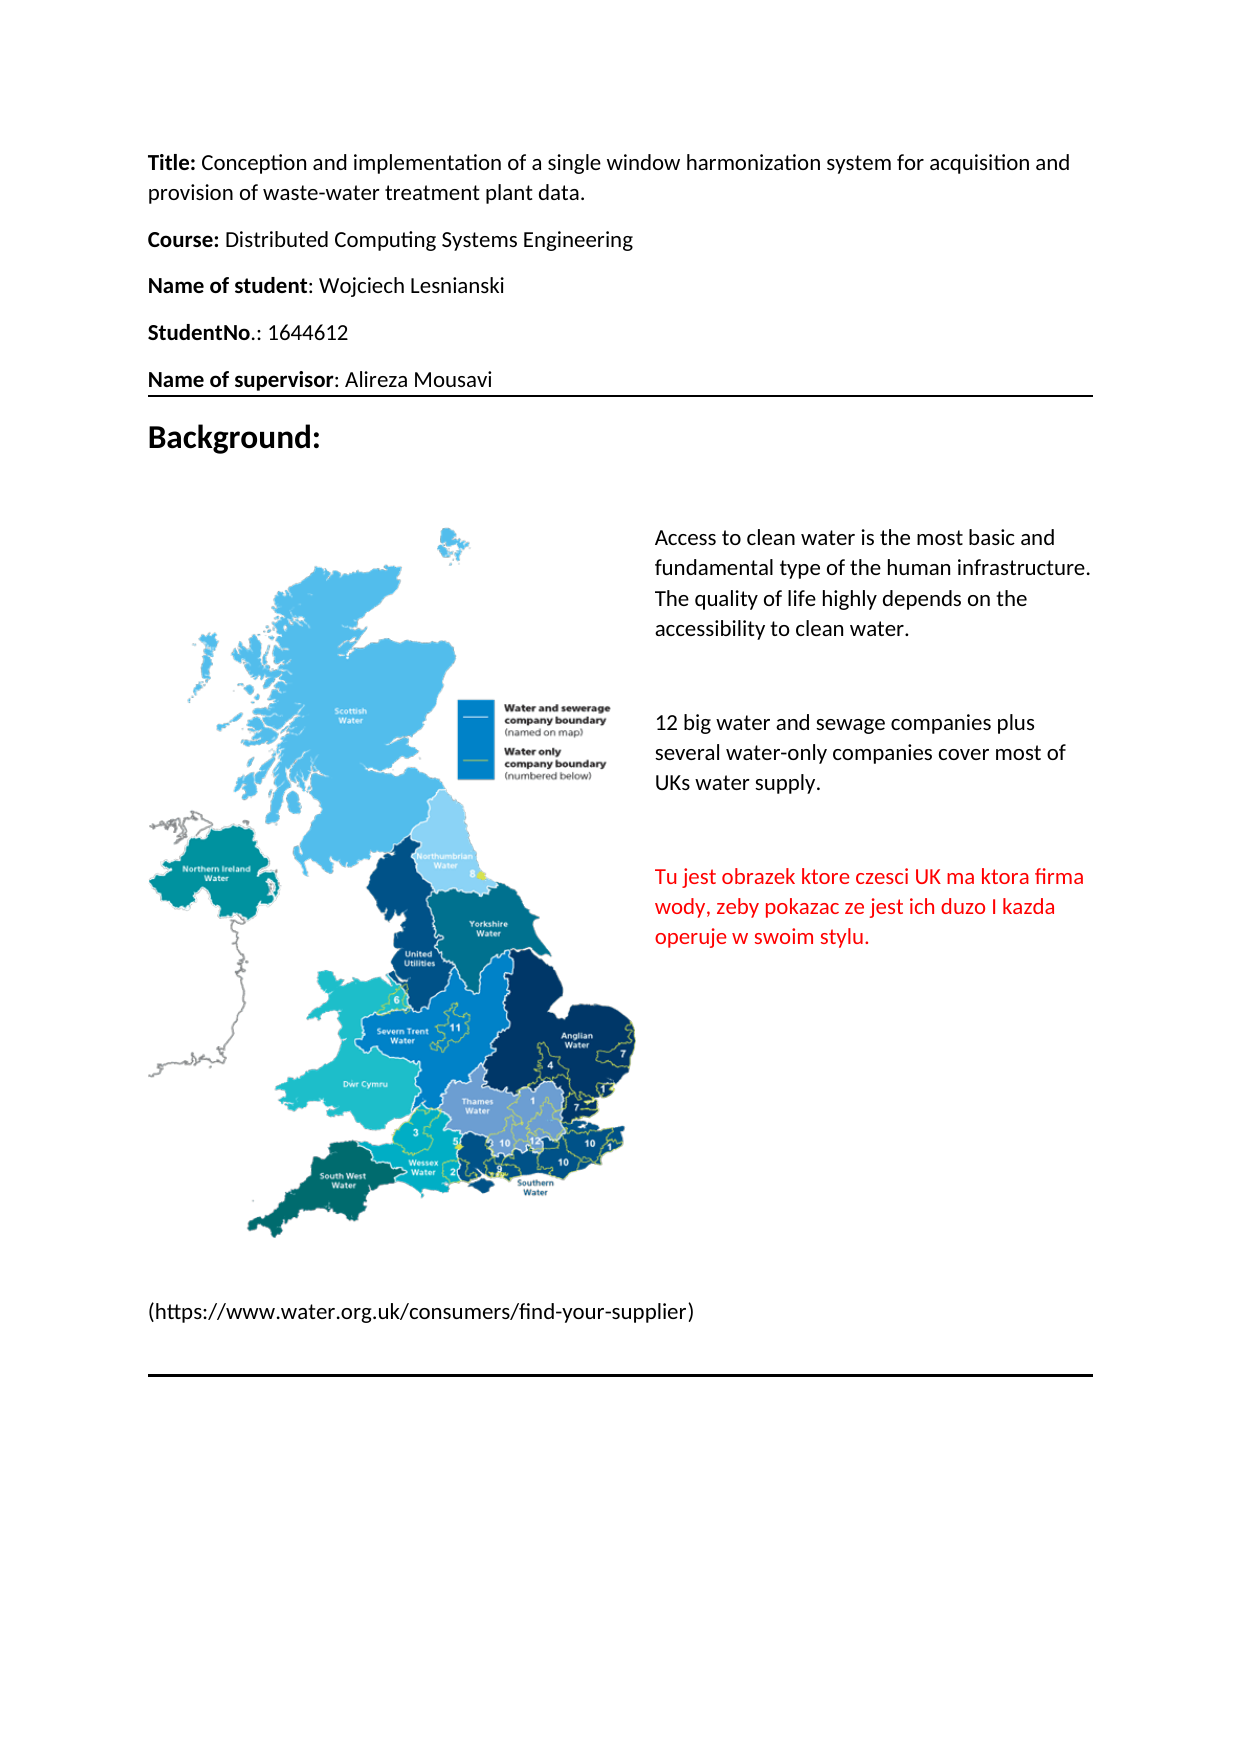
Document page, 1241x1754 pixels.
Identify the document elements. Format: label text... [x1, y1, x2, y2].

text Name of student: Wojciech Lesnianski [148, 272, 1093, 299]
text Course: Distributed Computing Systems Engineering [148, 225, 1093, 253]
text Title: Conception and implementation of a single window harmonization system for acquisition and provision of waste-water treatment plant data. [148, 148, 1093, 206]
text StudentNo.: 1644612 [148, 318, 1093, 346]
text Access to clean water is the most basic and fundamental type of the human infrastructure. The quality of life highly depends on the accessibility to clean water. [636, 523, 1093, 642]
text (https://www.water.org.uk/consumers/find-your-supplier) [148, 1297, 1093, 1325]
picture [148, 523, 636, 1260]
text 12 big water and sewage companies plus several water-only companies cover most of UKs water supply. [636, 708, 1093, 796]
text Background: [148, 416, 1093, 457]
text Name of supervisor: Alireza Mousavi [148, 365, 1093, 395]
text Tu jest obrazek ktore czesci UK ma ktora firma wody, zeby pokazac ze jest ich duzo I kazda operuje w swoim stylu. [636, 862, 1093, 950]
